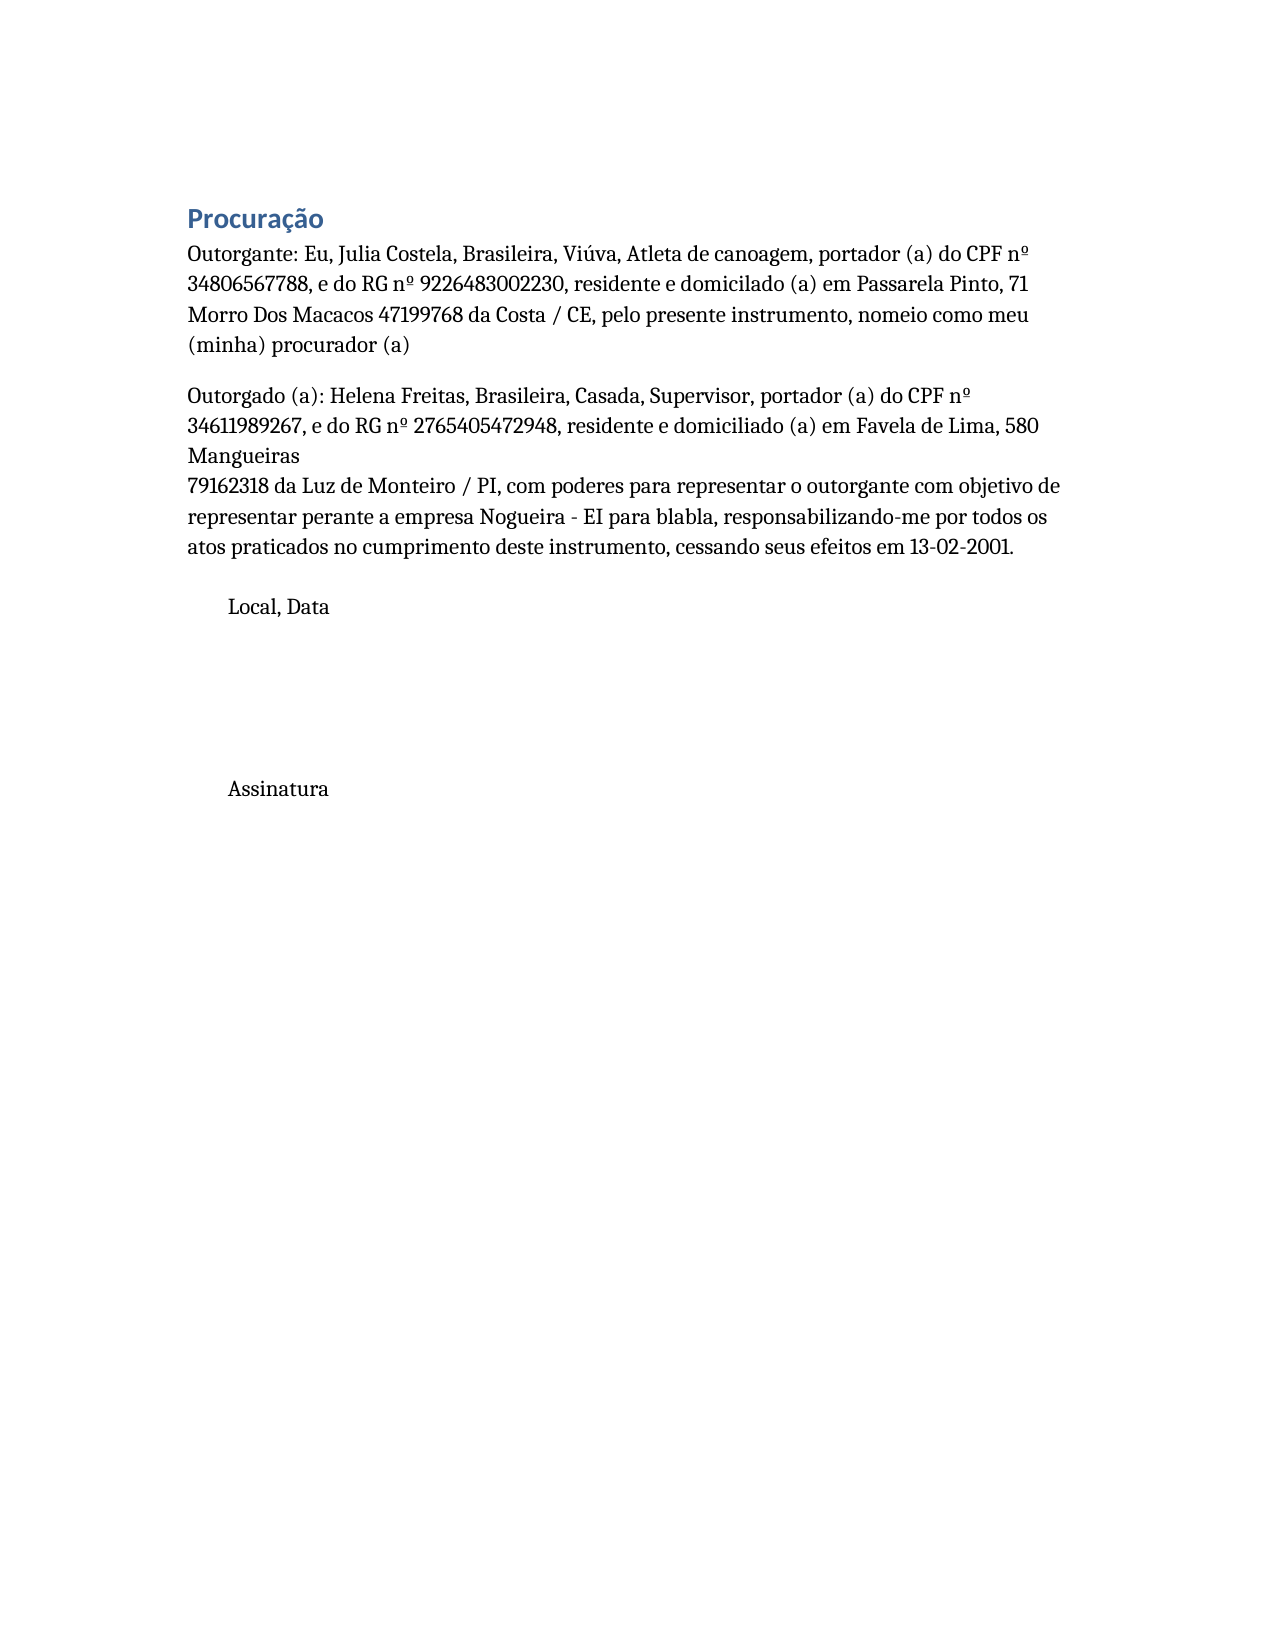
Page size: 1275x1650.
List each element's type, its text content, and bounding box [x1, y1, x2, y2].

text Outorgante: Eu, Julia Costela, Brasileira, Viúva, Atleta de canoagem, portador (a) do CPF nº 34806567788, e do RG nº 9226483002230, residente e domicilado (a) em Passarela Pinto, 71 Morro Dos Macacos 47199768 da Costa / CE, pelo presente instrumento, nomeio como meu (minha) procurador (a) [187, 241, 1087, 358]
subtitle Procuração [187, 200, 1087, 236]
text Outorgado (a): Helena Freitas, Brasileira, Casada, Supervisor, portador (a) do CPF nº 34611989267, e do RG nº 2765405472948, residente e domiciliado (a) em Favela de Lima, 580 Mangueiras 79162318 da Luz de Monteiro / PI, com poderes para representar o outorgante com objetivo de representar perante a empresa Nogueira - EI para blabla, responsabilizando-me por todos os atos praticados no cumprimento deste instrumento, cessando seus efeitos em 13-02-2001. Local, Data Assinatura [187, 383, 1087, 832]
